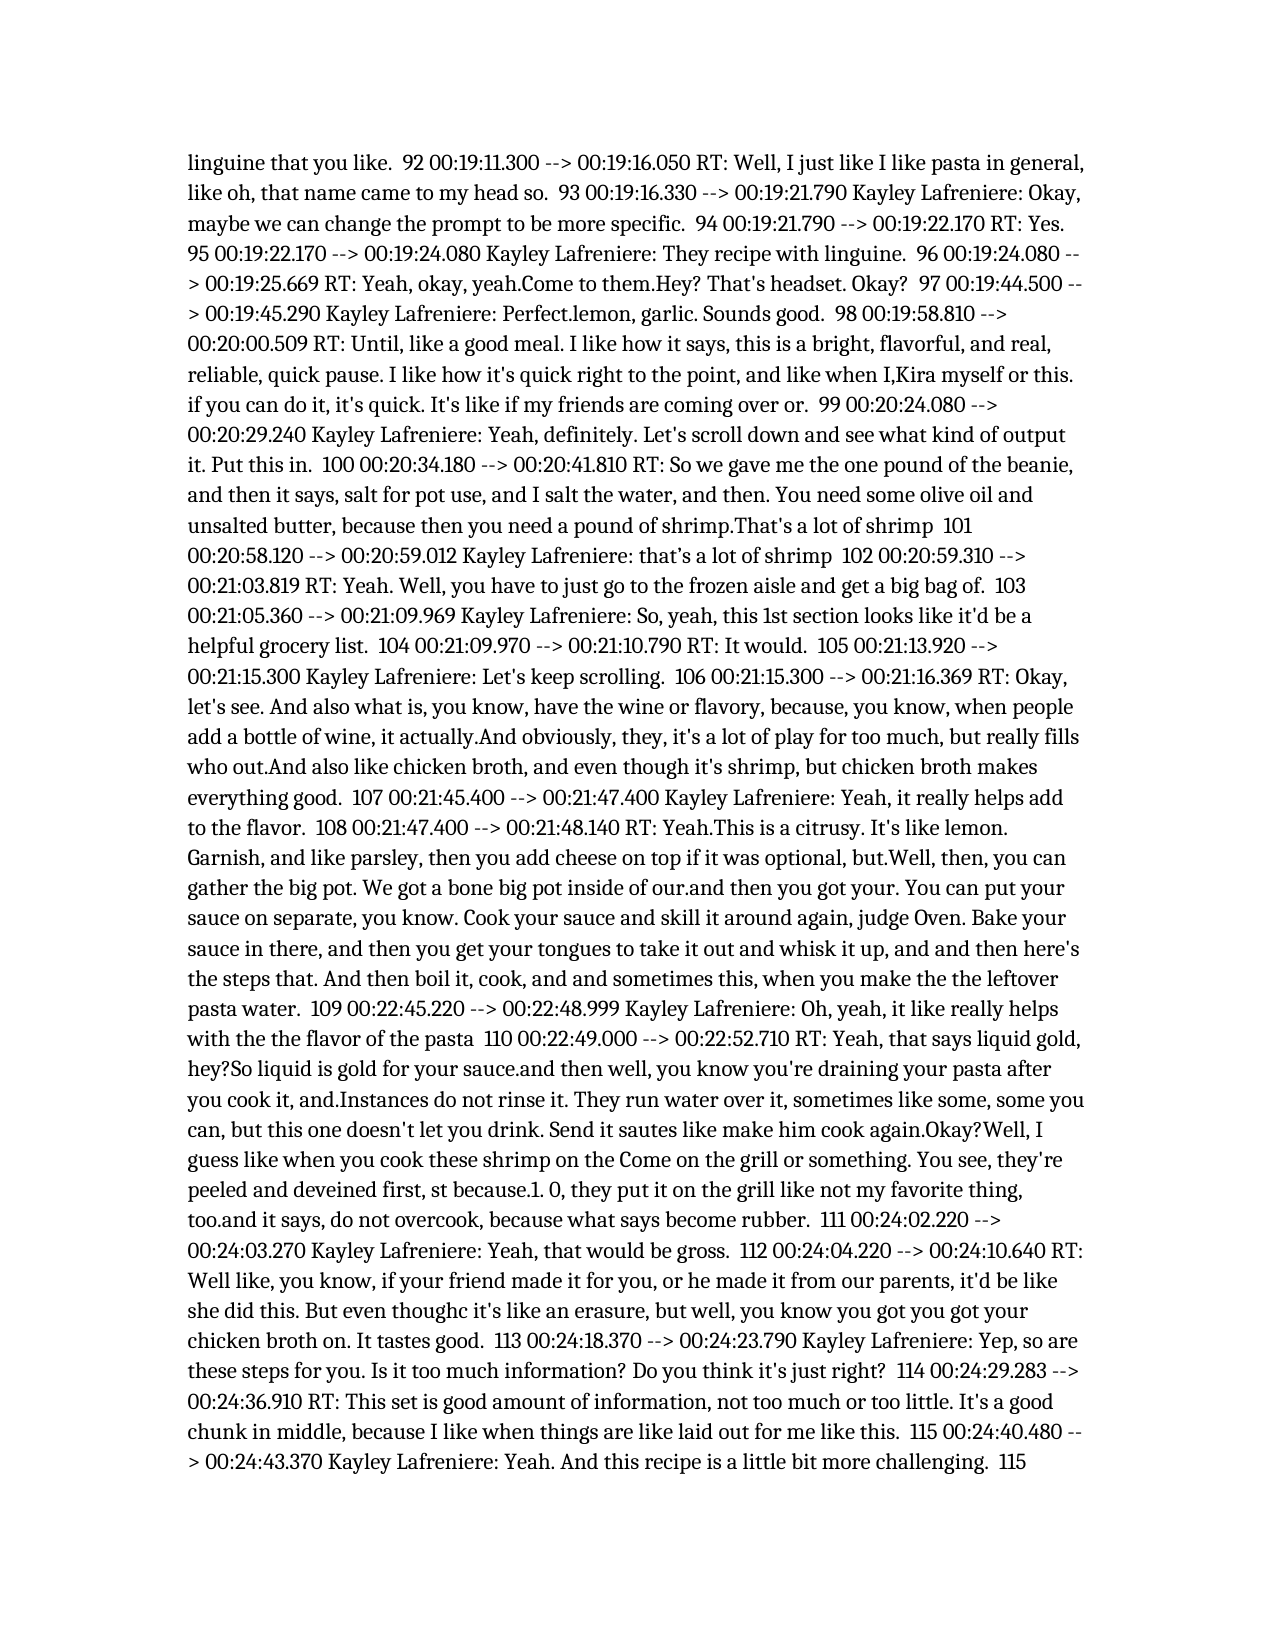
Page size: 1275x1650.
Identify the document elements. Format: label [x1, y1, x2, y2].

text [187, 150, 1087, 1475]
